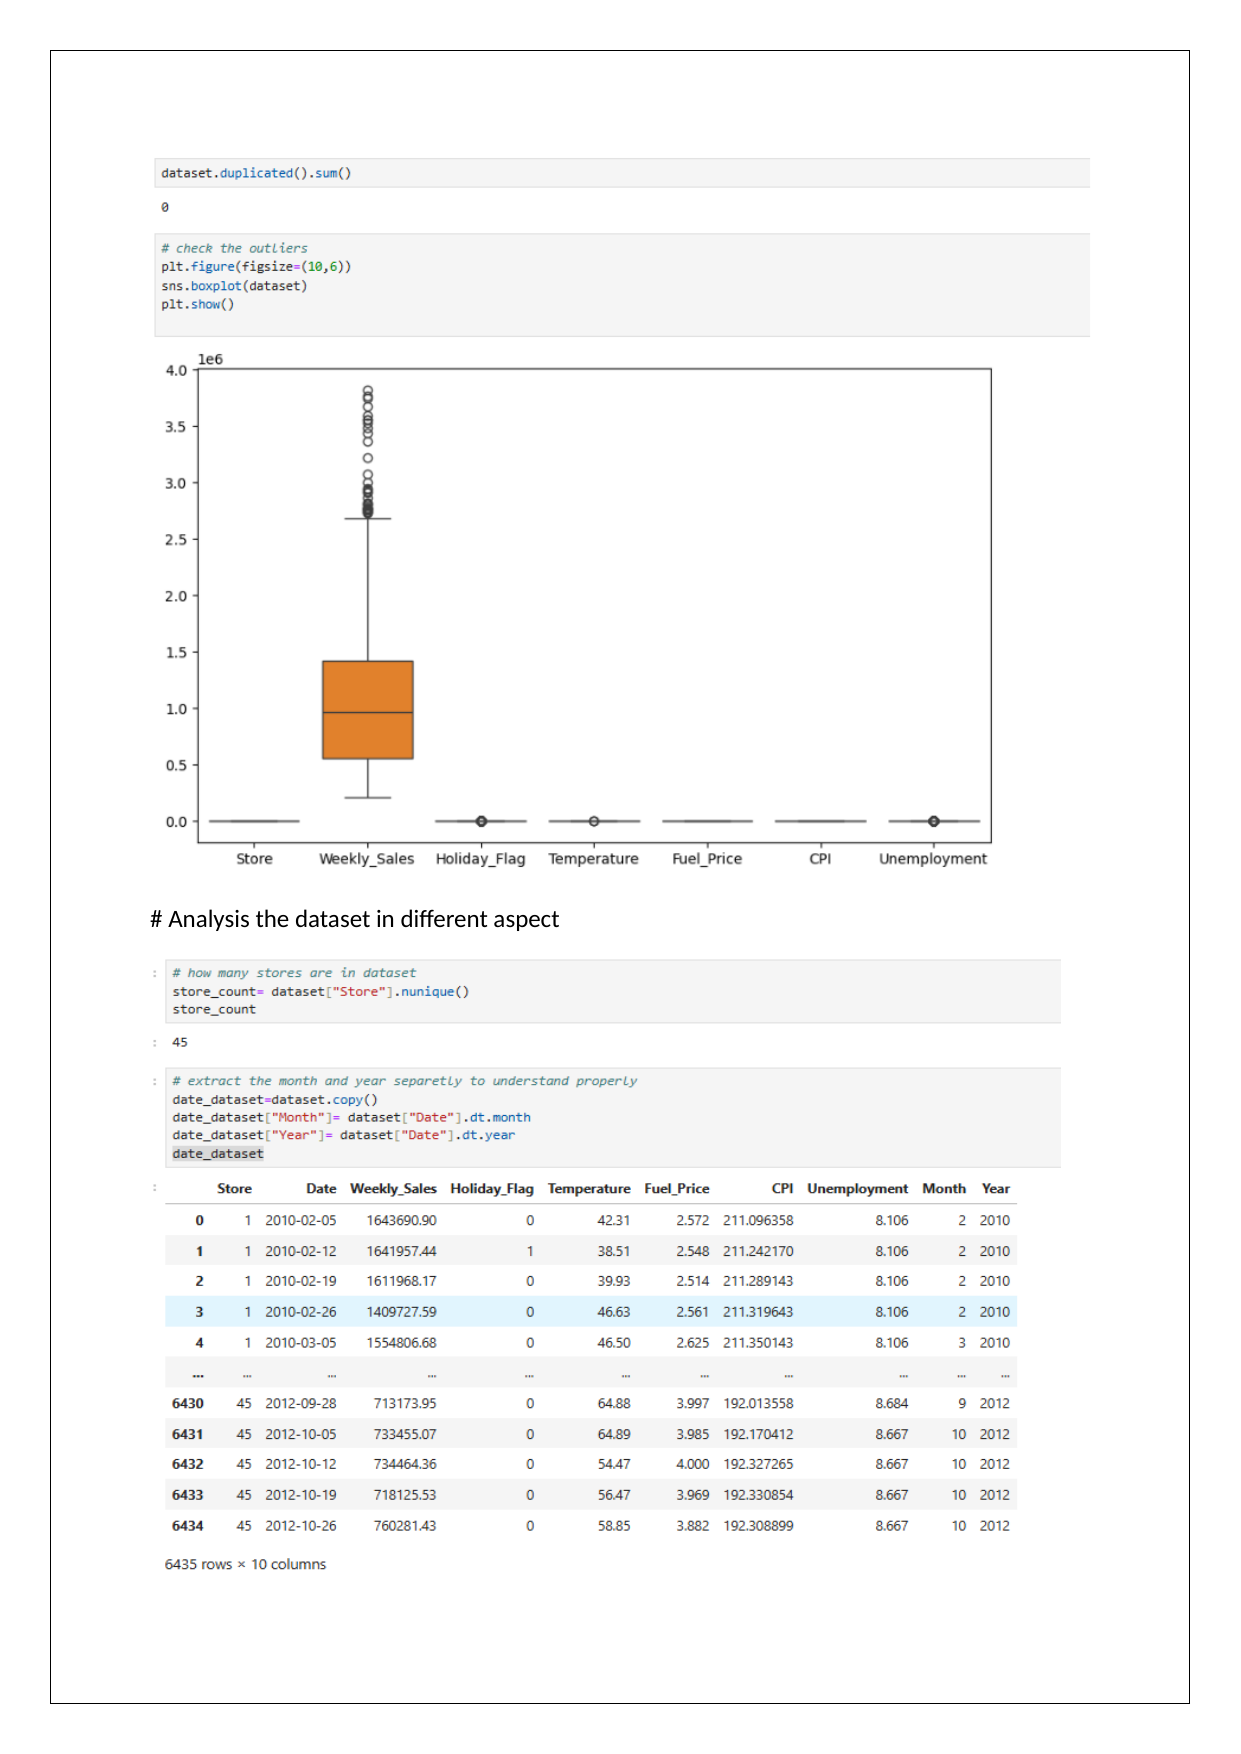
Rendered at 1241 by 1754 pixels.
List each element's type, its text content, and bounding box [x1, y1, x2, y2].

text # Analysis the dataset in different aspect [150, 903, 1090, 934]
picture [150, 955, 1061, 1577]
picture [150, 150, 1091, 883]
